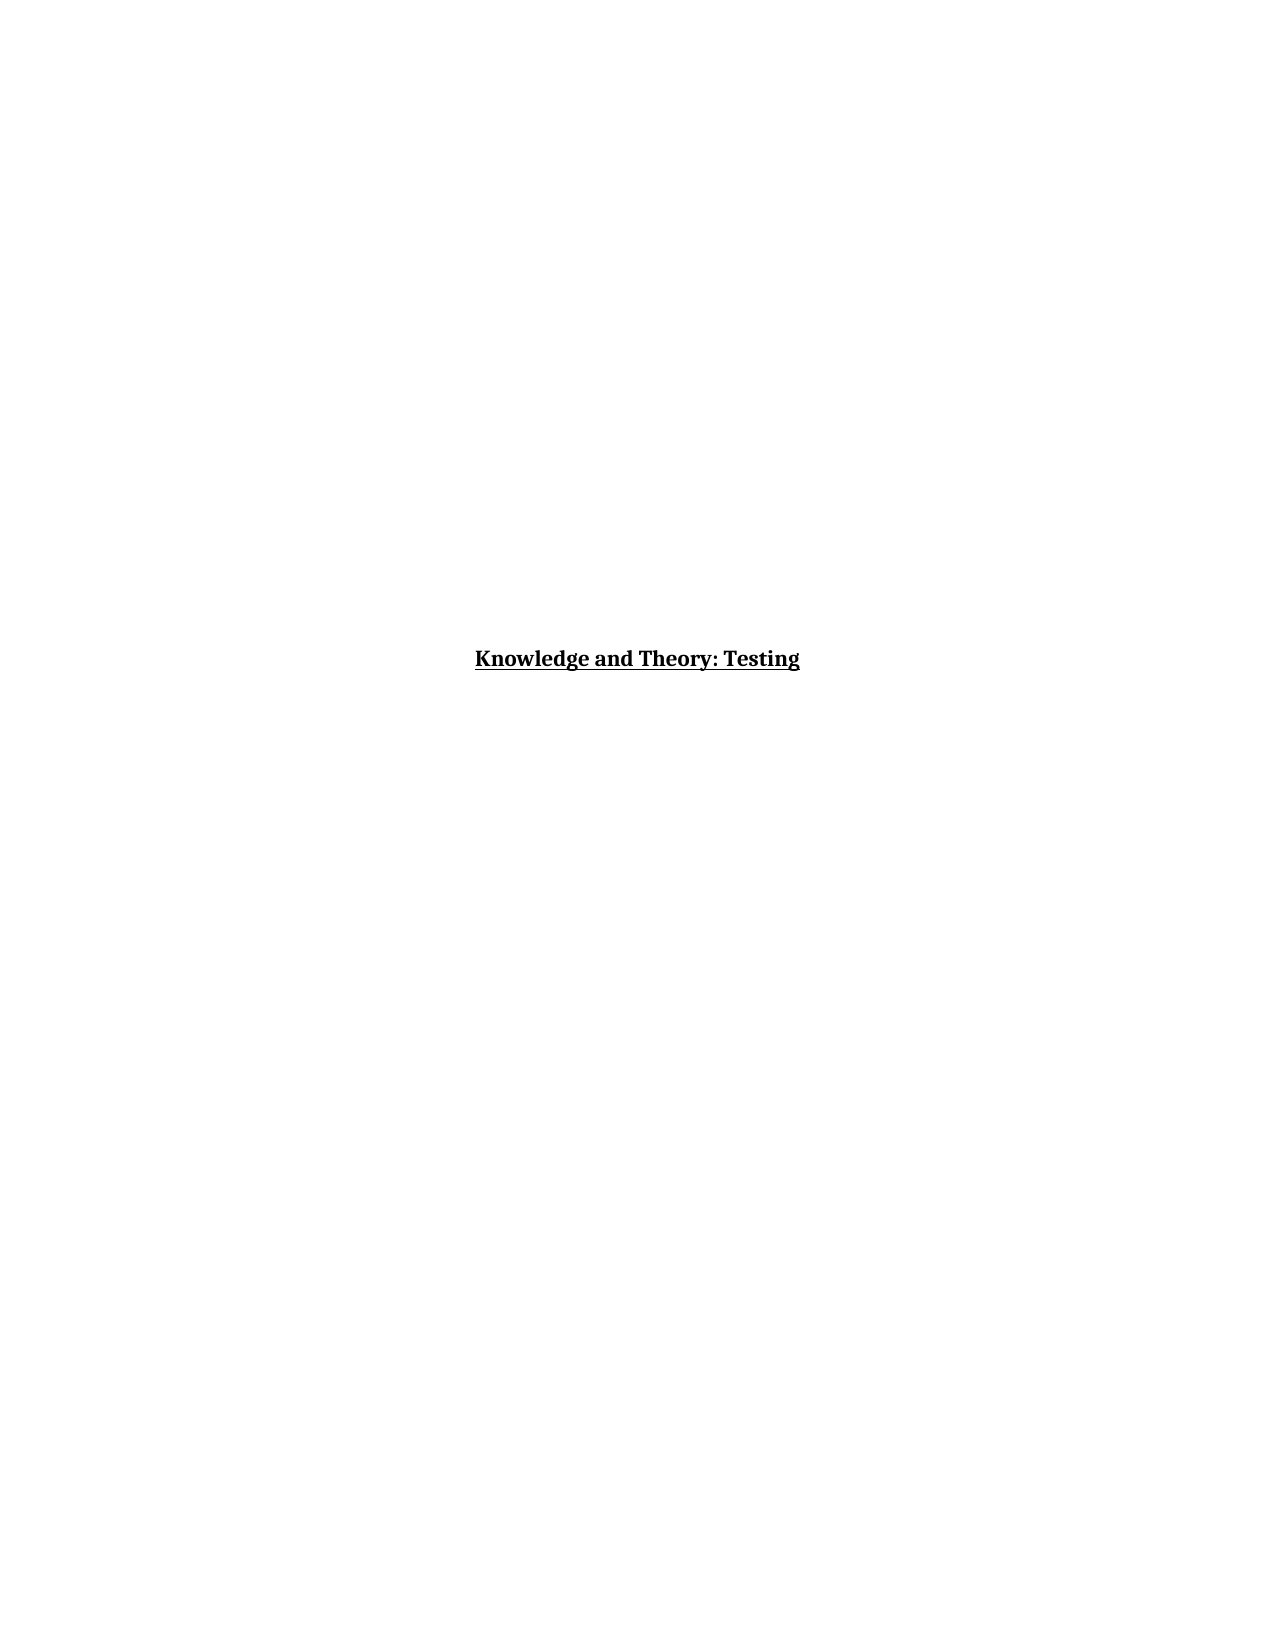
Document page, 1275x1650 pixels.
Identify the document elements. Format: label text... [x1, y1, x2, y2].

text Knowledge and Theory: Testing [150, 646, 1125, 672]
